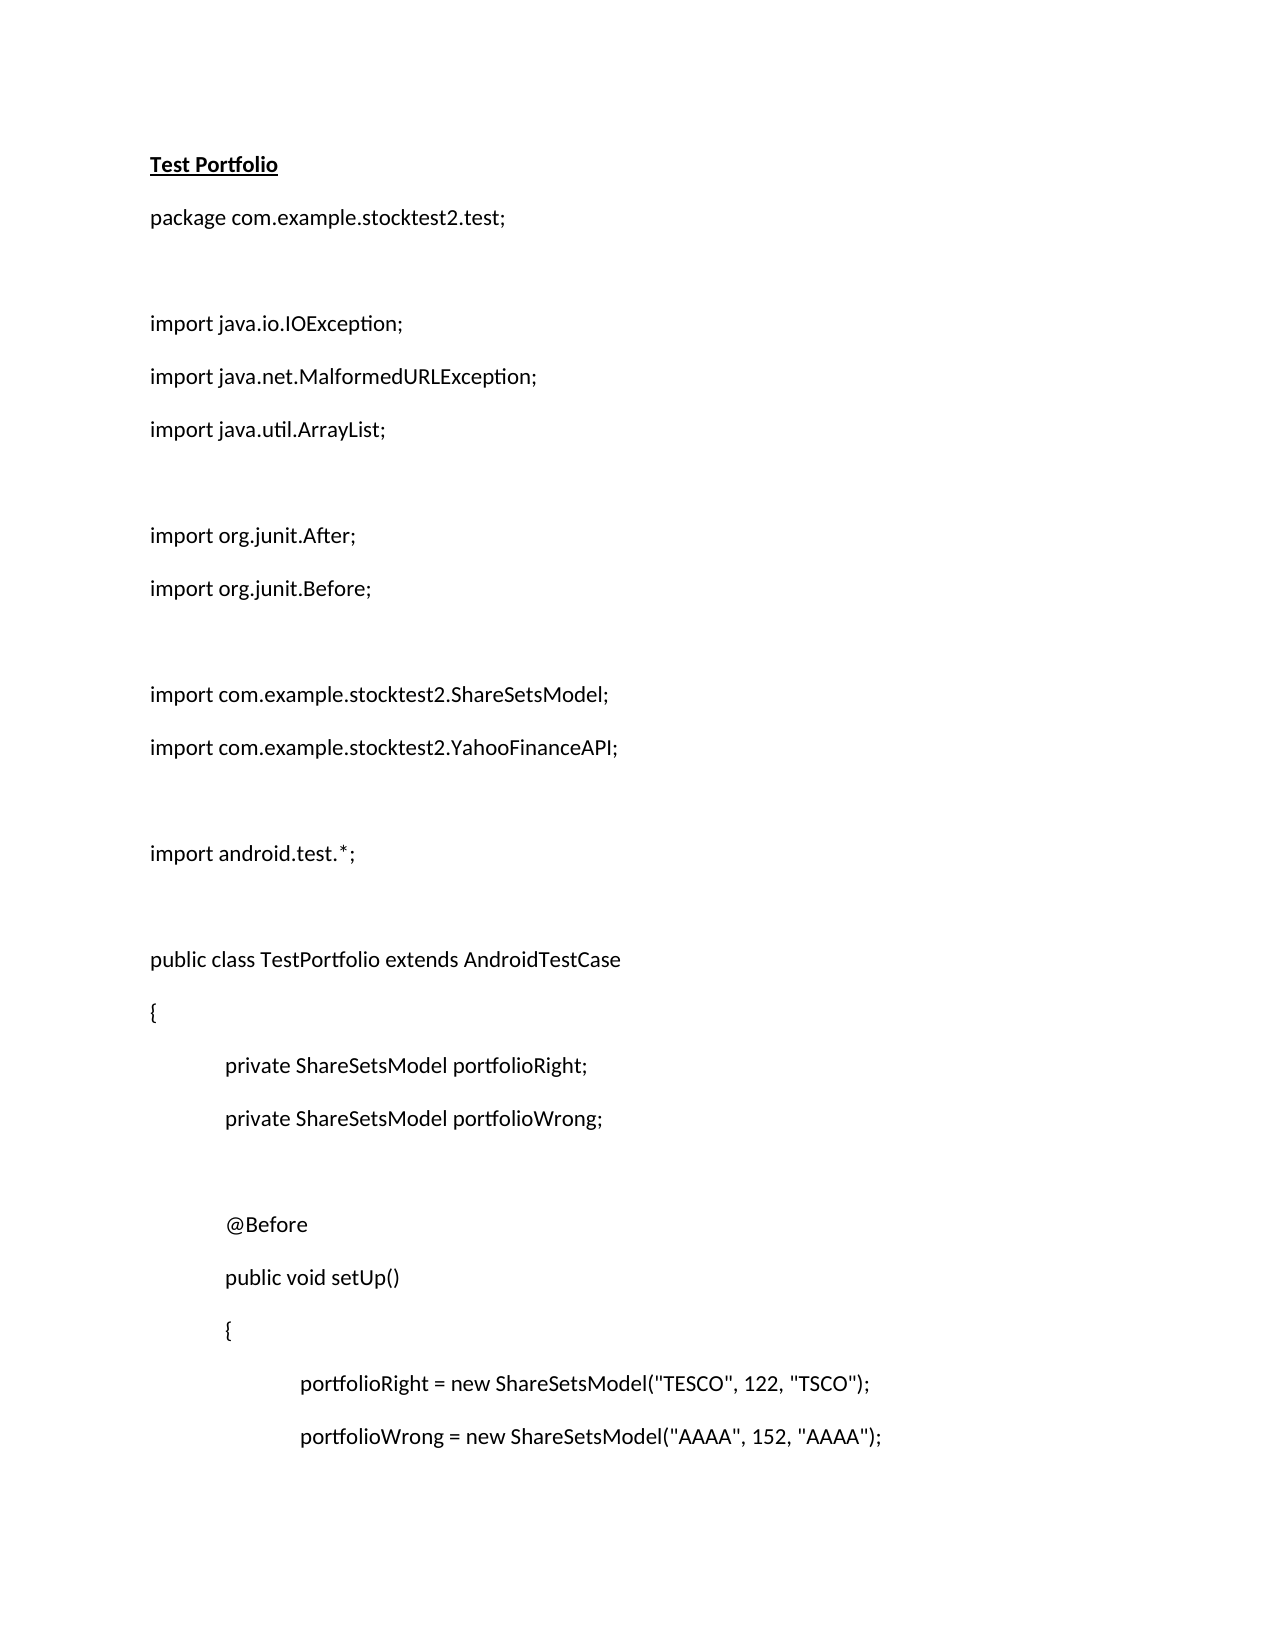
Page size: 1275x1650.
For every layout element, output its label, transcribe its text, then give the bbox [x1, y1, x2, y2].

text import java.net.MalformedURLException; [150, 362, 1125, 390]
text import java.io.IOException; [150, 309, 1125, 337]
text portfolioWrong = new ShareSetsModel("AAAA", 152, "AAAA"); [150, 1422, 1125, 1451]
text private ShareSetsModel portfolioWrong; [150, 1104, 1125, 1132]
text { [150, 998, 1125, 1026]
text public class TestPortfolio extends AndroidTestCase [150, 945, 1125, 973]
text private ShareSetsModel portfolioRight; [150, 1051, 1125, 1079]
text portfolioRight = new ShareSetsModel("TESCO", 122, "TSCO"); [150, 1369, 1125, 1397]
text Test Portfolio [150, 150, 1125, 178]
text @Before [150, 1210, 1125, 1238]
text import org.junit.Before; [150, 574, 1125, 602]
text import org.junit.After; [150, 521, 1125, 549]
text import android.test.*; [150, 839, 1125, 867]
text import java.util.ArrayList; [150, 415, 1125, 443]
text public void setUp() [150, 1263, 1125, 1291]
text import com.example.stocktest2.YahooFinanceAPI; [150, 733, 1125, 761]
text { [150, 1316, 1125, 1344]
text package com.example.stocktest2.test; [150, 203, 1125, 231]
text import com.example.stocktest2.ShareSetsModel; [150, 680, 1125, 708]
